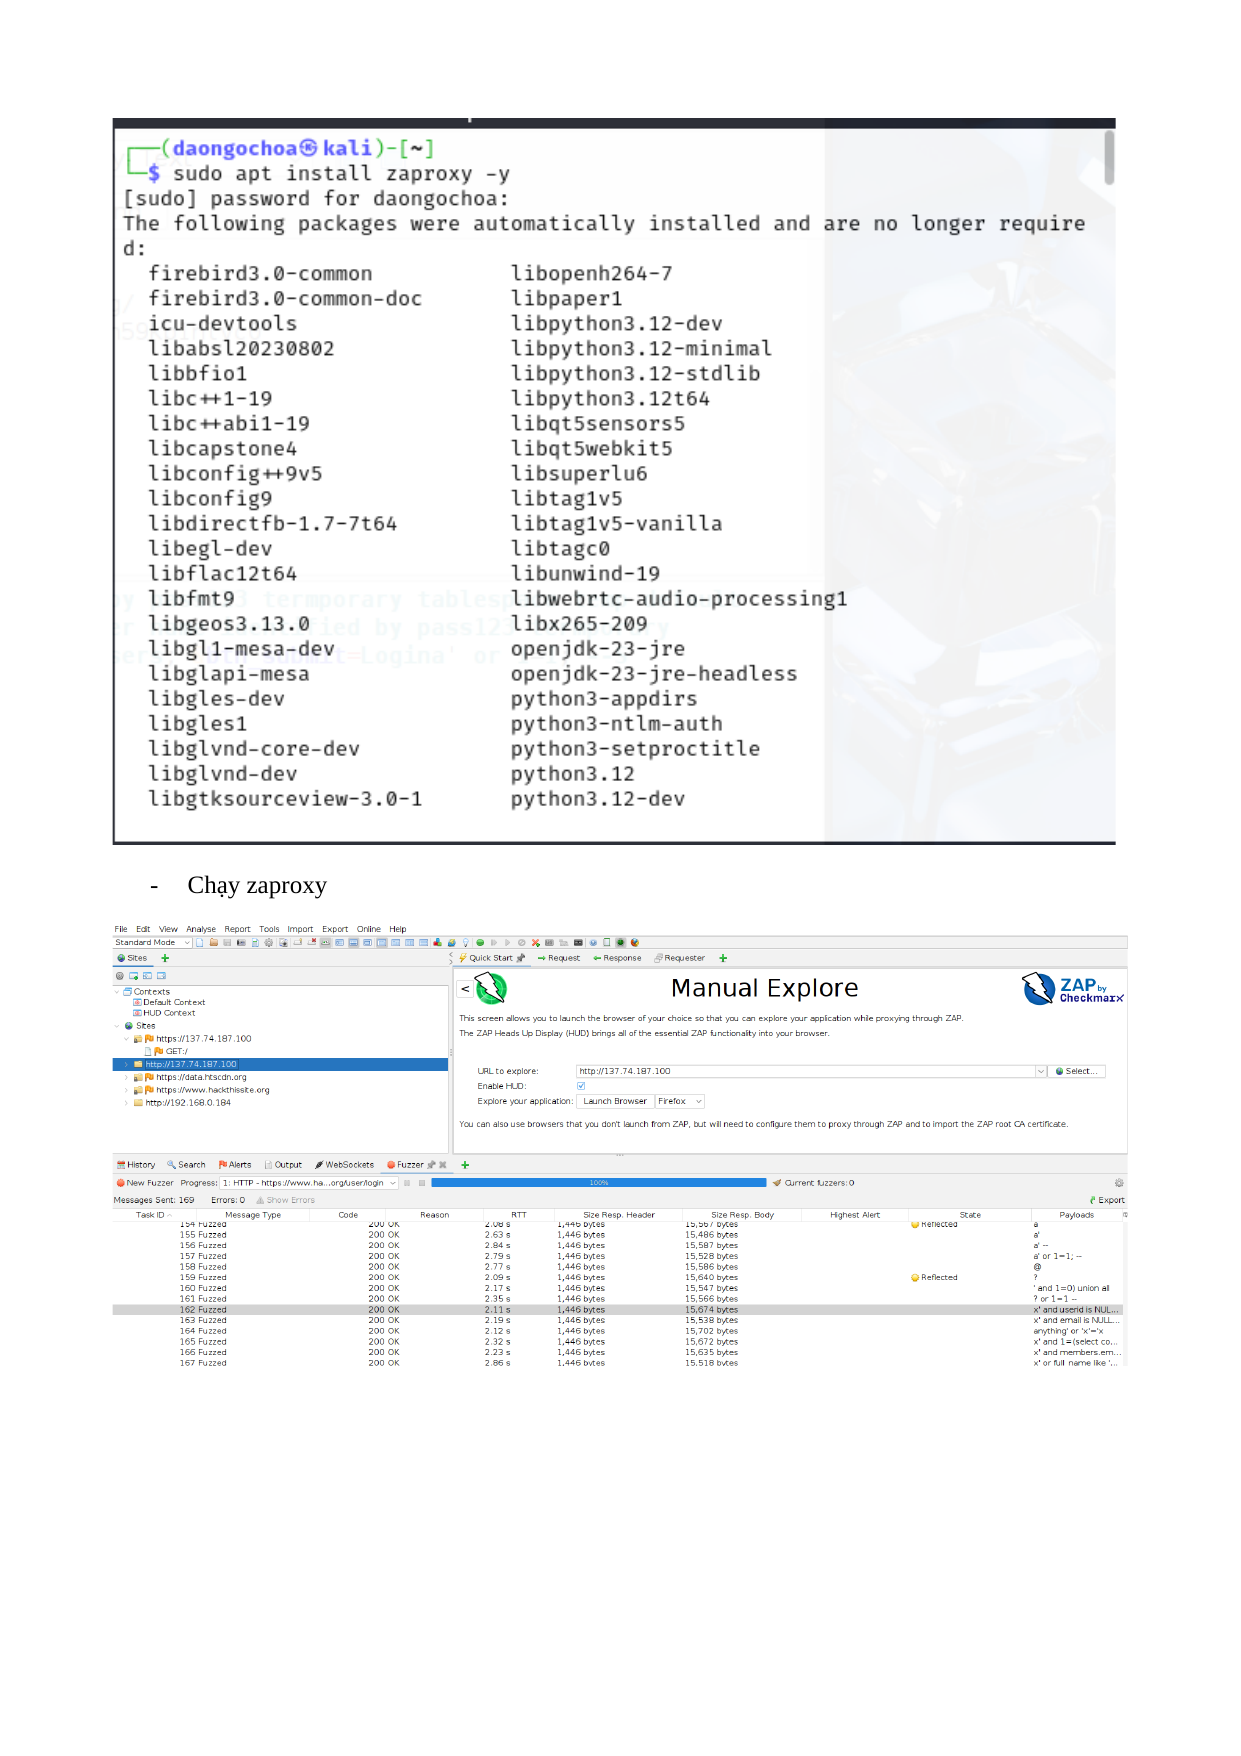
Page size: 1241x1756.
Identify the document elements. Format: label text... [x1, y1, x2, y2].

picture [112, 923, 1128, 1366]
list Chạy zaproxy [150, 870, 1128, 898]
picture [112, 118, 1116, 845]
